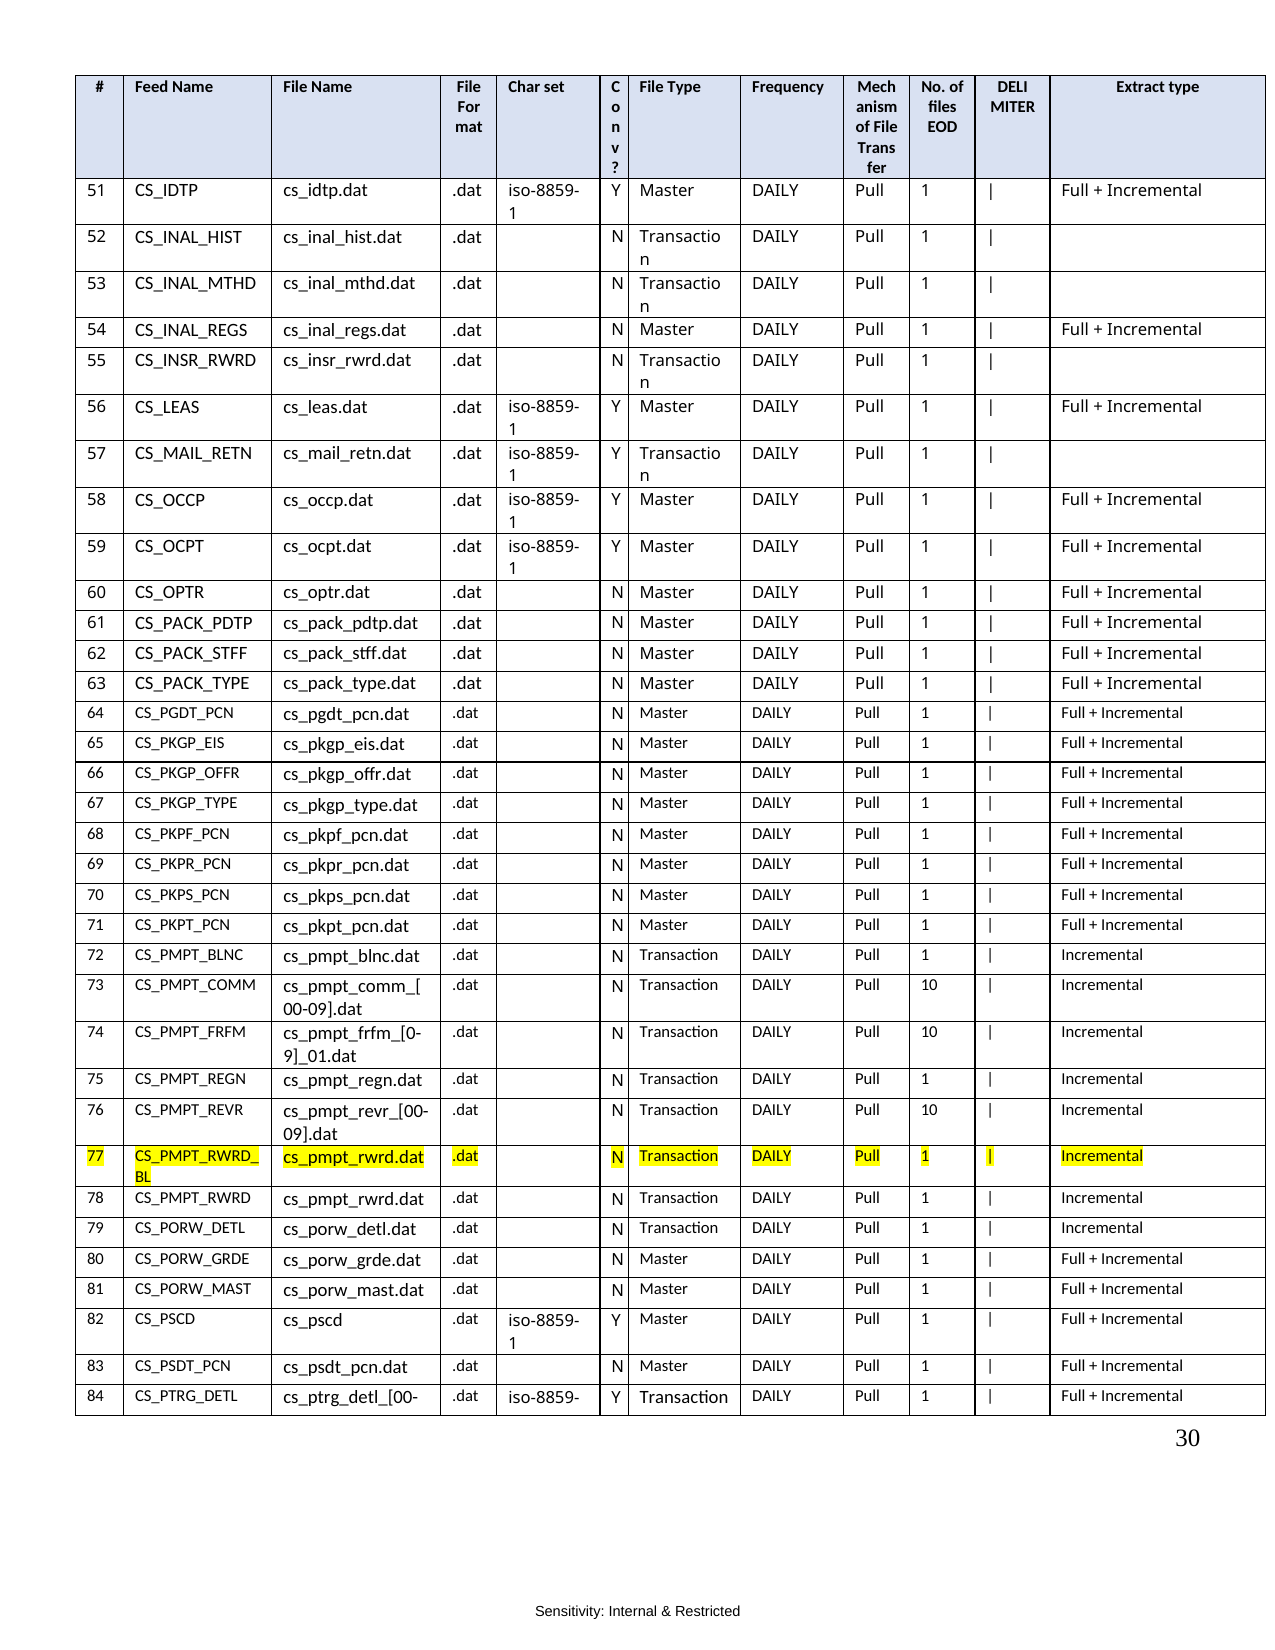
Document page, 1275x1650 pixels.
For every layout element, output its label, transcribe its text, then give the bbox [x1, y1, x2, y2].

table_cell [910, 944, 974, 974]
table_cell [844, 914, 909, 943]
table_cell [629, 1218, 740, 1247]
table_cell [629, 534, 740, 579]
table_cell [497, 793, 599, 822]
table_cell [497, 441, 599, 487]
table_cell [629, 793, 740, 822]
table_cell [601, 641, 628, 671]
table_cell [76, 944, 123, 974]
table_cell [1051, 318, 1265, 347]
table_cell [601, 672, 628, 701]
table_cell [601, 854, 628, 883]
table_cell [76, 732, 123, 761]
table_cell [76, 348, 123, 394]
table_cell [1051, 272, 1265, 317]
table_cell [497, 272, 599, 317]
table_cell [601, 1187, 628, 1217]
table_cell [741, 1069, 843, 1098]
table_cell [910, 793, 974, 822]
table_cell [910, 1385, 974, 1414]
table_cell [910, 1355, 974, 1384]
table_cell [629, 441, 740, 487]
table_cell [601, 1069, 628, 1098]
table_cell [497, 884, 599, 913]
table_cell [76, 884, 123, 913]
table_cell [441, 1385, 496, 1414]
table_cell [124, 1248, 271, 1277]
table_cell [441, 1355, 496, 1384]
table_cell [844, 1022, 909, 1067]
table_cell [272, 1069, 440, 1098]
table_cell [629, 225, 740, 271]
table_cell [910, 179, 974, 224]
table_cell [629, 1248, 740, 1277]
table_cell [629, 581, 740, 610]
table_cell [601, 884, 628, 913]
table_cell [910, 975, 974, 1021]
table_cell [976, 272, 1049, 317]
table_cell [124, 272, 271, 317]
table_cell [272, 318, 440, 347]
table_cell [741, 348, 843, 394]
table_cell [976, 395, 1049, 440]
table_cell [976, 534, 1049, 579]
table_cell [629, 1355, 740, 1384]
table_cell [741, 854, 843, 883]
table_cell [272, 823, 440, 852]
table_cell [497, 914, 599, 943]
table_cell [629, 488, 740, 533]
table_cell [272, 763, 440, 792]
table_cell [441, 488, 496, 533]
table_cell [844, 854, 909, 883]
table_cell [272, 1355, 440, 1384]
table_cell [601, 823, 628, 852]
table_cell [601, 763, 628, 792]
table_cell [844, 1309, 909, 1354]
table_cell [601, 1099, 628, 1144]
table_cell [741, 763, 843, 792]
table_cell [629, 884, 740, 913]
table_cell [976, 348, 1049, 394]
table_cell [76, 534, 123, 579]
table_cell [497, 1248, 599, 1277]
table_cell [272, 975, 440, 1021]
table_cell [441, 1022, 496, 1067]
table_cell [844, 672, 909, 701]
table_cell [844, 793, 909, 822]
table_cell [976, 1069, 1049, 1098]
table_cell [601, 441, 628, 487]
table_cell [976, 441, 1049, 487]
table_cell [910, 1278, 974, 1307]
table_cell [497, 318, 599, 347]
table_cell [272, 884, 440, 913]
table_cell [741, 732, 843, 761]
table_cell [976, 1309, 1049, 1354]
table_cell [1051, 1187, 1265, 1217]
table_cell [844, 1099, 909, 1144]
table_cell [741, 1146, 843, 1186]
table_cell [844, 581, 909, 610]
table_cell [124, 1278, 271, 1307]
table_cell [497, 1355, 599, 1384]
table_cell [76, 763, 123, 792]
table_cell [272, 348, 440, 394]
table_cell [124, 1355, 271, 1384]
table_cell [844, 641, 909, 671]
table_header # [76, 76, 123, 178]
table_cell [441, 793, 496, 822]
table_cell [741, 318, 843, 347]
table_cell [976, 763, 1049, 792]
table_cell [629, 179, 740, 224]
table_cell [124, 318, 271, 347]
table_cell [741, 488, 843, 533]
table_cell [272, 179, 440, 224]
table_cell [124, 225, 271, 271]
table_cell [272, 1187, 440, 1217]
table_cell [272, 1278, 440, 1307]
table_header Feed Name [124, 76, 271, 178]
table_header Extract type [1051, 76, 1265, 178]
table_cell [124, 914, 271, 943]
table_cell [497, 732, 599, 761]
table_header Char set [497, 76, 599, 178]
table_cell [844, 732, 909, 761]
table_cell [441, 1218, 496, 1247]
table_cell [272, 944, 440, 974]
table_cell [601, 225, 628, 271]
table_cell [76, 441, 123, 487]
table_header File Name [272, 76, 440, 178]
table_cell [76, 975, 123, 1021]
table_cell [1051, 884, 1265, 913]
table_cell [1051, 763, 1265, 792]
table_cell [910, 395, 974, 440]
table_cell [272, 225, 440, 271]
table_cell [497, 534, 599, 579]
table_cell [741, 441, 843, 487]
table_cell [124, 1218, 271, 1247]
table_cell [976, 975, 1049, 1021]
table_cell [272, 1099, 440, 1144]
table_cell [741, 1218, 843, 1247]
table_header No. of files EOD [910, 76, 974, 178]
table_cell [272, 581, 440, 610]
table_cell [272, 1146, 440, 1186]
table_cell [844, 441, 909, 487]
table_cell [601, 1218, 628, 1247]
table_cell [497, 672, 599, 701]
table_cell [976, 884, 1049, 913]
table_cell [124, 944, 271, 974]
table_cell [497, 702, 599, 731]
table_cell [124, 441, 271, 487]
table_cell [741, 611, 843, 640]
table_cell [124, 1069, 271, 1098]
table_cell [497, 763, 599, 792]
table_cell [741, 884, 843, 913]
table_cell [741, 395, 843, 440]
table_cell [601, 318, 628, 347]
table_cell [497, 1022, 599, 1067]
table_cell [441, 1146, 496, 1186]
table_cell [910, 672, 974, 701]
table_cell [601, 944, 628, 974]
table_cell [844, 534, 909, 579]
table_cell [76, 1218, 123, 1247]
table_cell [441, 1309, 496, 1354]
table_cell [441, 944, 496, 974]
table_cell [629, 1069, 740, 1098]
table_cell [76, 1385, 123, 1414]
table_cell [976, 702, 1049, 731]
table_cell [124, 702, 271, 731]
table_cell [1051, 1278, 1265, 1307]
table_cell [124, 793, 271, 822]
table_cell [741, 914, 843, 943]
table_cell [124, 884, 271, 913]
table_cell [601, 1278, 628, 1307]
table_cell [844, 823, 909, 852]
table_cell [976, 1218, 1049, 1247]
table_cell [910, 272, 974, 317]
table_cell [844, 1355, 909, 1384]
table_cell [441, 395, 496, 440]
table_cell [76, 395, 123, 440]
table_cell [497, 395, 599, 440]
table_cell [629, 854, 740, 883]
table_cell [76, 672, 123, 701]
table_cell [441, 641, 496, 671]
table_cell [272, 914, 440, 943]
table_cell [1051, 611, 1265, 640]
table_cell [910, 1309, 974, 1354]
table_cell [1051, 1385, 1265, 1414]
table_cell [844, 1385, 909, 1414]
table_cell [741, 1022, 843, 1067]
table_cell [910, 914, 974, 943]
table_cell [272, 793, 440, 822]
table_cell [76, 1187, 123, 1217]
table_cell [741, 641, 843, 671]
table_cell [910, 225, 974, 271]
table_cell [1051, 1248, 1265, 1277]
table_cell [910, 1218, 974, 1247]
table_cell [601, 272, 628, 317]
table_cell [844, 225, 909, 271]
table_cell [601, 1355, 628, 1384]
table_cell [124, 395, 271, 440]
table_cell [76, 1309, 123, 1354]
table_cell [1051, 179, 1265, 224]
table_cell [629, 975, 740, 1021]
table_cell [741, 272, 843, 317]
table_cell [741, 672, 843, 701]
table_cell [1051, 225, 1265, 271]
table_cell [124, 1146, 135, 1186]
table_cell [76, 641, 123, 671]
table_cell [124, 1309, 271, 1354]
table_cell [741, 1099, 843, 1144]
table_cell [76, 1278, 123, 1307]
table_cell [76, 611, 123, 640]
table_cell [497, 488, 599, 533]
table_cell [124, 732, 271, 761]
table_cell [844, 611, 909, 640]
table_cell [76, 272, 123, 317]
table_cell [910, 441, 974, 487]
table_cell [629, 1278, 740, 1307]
table_header Mechanism of File Transfer [844, 76, 909, 178]
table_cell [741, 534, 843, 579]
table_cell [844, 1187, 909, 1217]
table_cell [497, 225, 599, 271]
table_header Frequency [741, 76, 843, 178]
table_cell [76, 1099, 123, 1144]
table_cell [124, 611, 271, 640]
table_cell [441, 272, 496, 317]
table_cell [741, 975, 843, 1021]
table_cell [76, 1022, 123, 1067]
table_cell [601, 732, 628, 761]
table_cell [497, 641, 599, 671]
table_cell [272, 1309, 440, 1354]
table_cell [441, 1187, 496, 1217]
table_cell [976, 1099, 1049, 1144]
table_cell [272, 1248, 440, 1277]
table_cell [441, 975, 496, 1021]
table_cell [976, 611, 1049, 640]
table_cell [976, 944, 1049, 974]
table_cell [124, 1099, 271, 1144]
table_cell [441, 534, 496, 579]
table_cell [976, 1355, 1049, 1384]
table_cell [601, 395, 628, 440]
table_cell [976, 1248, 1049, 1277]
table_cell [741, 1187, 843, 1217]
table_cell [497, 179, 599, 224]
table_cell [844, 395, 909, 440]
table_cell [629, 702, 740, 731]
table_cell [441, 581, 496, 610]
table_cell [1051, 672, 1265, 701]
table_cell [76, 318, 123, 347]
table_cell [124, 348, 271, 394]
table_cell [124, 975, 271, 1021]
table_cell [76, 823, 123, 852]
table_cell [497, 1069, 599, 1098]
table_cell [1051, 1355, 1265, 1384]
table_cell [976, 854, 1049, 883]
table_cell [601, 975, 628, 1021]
table_header DELI MITER [976, 76, 1049, 178]
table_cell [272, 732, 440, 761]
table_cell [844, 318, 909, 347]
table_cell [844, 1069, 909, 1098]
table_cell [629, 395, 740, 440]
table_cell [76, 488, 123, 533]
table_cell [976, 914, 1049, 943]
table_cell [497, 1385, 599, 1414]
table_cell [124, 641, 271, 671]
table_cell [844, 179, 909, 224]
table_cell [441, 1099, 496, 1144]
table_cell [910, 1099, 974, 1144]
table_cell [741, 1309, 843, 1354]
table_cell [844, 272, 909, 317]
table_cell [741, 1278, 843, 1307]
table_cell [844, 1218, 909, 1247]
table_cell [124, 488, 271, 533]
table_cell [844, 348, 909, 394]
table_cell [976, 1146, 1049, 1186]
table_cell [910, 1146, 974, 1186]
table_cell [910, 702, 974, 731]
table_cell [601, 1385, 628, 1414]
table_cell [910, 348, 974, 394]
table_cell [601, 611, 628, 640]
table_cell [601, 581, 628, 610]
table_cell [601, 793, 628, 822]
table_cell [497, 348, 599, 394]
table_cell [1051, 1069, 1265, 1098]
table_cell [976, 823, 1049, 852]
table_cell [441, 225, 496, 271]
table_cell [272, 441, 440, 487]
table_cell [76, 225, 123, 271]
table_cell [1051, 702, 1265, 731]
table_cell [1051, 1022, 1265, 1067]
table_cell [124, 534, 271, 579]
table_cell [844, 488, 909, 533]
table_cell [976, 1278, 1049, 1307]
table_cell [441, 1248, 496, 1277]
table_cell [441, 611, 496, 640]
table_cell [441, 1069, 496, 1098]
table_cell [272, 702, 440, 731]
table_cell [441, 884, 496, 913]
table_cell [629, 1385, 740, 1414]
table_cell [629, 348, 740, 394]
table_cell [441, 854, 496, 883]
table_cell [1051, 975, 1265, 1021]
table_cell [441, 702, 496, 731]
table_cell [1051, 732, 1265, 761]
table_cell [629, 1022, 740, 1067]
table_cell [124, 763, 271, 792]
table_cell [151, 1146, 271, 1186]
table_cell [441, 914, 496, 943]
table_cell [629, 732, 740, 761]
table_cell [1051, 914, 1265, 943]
table_header File Type [629, 76, 740, 178]
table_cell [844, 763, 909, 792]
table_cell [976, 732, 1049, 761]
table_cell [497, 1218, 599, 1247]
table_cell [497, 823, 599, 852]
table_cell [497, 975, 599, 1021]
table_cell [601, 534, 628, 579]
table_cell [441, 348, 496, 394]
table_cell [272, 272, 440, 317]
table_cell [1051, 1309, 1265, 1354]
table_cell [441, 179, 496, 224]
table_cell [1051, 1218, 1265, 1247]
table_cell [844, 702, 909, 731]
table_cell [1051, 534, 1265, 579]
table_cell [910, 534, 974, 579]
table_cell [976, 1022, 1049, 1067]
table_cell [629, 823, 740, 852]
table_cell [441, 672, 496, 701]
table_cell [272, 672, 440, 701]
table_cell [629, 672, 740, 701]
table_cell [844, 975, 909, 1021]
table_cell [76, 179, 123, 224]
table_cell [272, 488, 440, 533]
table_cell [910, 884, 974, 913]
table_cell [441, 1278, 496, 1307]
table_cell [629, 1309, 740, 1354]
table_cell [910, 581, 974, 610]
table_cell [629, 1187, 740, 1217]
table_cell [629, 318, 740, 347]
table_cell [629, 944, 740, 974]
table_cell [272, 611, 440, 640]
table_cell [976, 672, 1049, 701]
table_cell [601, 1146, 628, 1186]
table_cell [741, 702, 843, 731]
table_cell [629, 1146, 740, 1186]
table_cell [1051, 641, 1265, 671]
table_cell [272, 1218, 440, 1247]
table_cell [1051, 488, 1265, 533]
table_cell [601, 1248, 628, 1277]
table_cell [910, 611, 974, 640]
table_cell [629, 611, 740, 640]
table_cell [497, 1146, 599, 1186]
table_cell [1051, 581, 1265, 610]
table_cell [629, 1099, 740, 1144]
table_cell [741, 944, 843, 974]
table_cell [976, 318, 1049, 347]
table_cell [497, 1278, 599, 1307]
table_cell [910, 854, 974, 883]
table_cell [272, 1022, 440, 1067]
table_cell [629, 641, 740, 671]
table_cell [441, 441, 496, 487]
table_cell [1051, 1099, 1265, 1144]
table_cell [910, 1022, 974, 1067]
table_header Conv? [601, 76, 628, 178]
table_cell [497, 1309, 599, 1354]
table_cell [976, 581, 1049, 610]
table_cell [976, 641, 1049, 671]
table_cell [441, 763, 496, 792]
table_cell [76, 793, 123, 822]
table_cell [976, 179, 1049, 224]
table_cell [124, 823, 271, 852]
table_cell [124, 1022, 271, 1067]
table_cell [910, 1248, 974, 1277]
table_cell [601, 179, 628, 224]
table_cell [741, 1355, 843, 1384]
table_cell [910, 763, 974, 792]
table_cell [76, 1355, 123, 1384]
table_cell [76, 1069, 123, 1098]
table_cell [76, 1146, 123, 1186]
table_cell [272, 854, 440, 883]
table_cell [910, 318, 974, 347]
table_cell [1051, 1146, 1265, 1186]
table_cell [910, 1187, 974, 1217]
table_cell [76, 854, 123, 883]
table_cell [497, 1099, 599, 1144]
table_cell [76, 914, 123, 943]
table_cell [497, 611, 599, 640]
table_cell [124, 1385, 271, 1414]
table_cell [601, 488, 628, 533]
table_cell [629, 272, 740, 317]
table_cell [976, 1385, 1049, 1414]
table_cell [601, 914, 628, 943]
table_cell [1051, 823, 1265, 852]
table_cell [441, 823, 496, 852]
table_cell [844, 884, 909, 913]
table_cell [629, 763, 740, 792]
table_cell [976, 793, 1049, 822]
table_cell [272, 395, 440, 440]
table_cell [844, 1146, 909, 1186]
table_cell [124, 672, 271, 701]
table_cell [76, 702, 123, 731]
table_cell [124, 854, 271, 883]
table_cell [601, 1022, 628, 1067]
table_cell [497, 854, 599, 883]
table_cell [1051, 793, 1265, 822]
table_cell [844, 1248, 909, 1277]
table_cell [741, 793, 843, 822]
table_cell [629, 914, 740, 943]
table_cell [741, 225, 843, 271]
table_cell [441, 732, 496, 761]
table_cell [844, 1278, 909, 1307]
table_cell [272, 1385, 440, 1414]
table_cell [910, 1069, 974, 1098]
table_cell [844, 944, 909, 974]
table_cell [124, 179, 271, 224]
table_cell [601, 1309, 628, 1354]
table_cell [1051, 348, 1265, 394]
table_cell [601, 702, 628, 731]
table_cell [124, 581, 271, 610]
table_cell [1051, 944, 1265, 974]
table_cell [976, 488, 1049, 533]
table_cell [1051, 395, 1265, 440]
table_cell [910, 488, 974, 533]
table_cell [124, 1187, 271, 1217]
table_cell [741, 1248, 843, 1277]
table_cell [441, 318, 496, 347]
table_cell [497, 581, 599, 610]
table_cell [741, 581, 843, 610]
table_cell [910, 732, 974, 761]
table_header File Format [441, 76, 496, 178]
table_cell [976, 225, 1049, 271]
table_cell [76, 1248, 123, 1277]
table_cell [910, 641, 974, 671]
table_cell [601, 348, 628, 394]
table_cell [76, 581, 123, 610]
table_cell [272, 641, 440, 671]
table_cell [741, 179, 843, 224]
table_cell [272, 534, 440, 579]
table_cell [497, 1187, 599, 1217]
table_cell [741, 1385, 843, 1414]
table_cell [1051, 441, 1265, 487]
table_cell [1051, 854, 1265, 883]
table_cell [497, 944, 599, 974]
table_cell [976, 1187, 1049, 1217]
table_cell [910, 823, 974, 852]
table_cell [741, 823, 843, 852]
